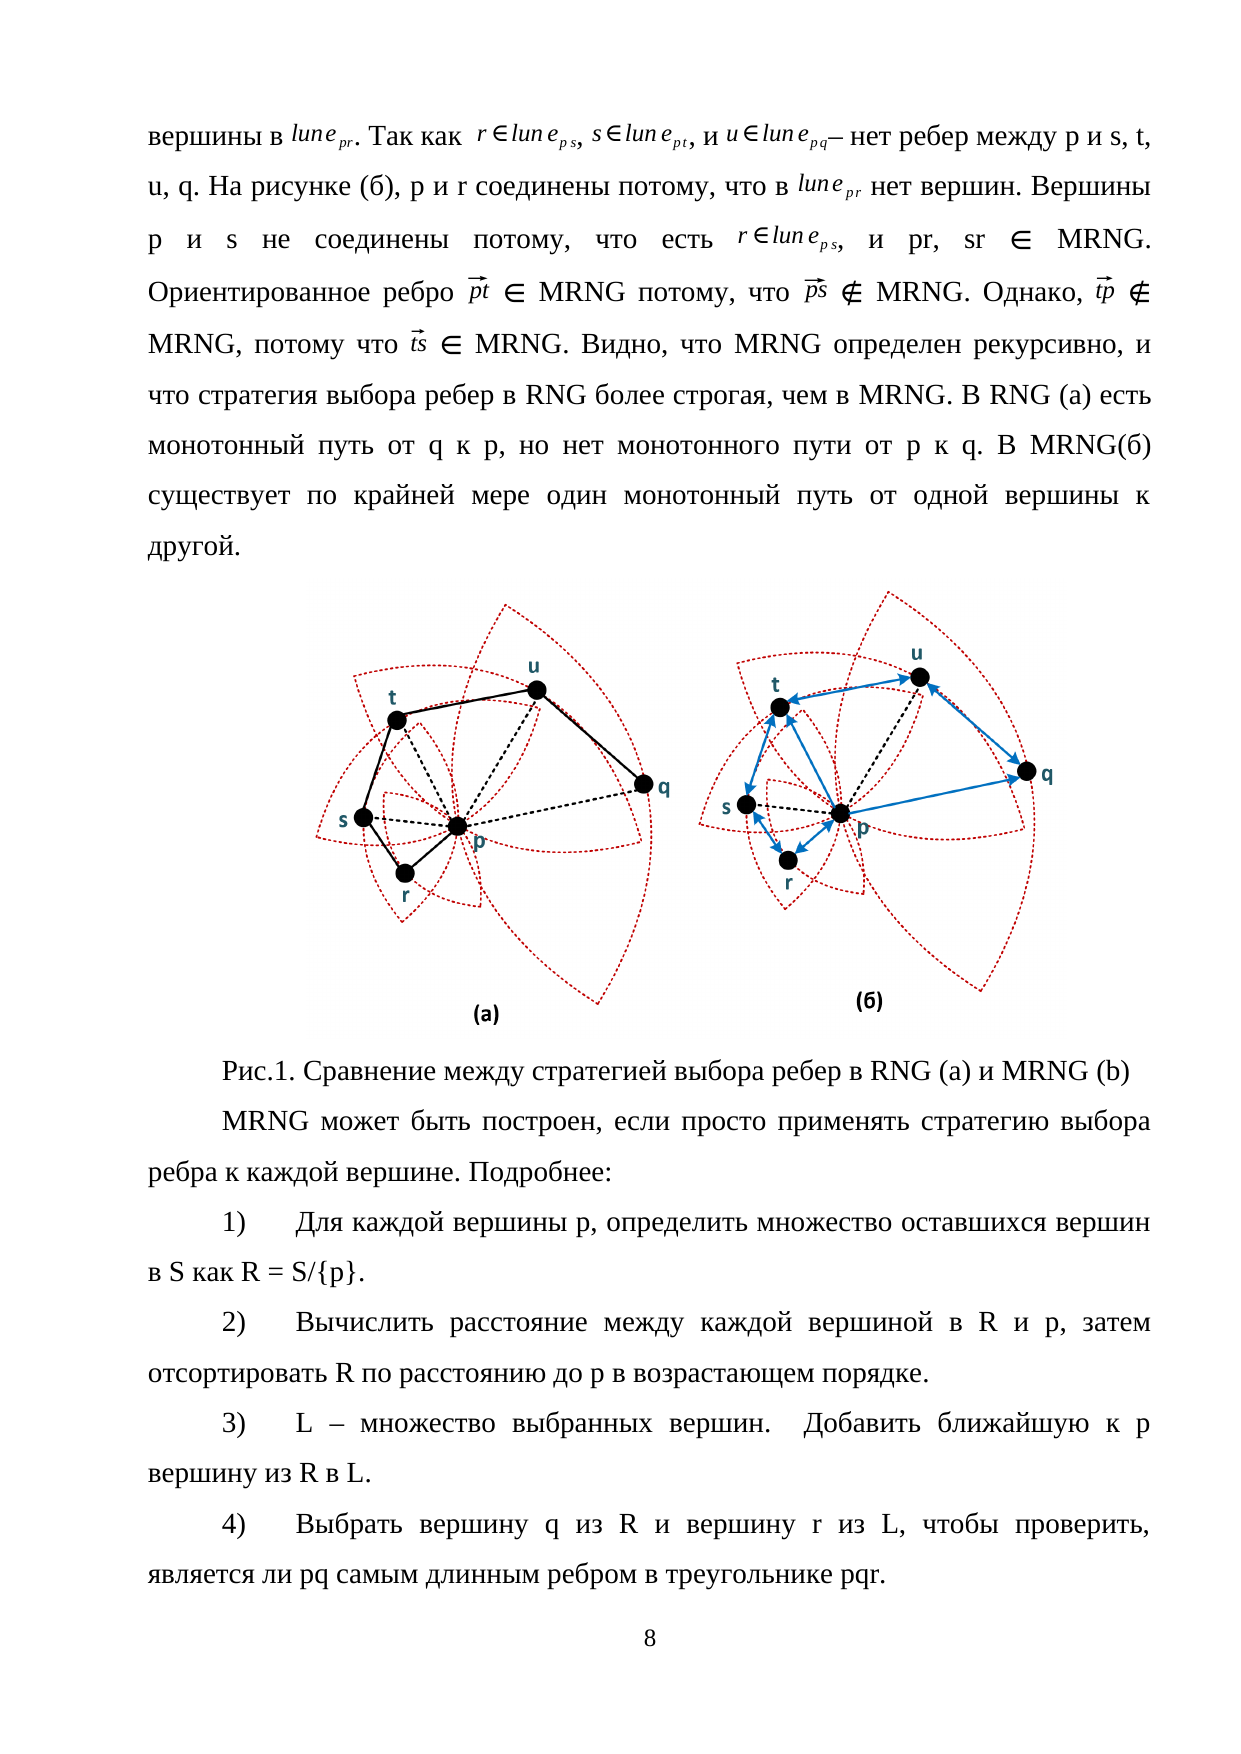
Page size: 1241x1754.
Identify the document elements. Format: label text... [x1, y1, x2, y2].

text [148, 118, 1152, 561]
text Рис.1. Сравнение между стратегией выбора ребер в RNG (а) и MRNG (b) [148, 1053, 1152, 1087]
text 3) L – множество выбранных вершин. Добавить ближайшую к p вершину из R в L. [148, 1405, 1152, 1489]
picture [306, 578, 1068, 1039]
text 1) Для каждой вершины p, определить множество оставшихся вершин в S как R = S/{p}. [148, 1204, 1152, 1288]
text MRNG может быть построен, если просто применять стратегию выбора ребра к каждой вершине. Подробнее: [148, 1103, 1152, 1187]
text 2) Вычислить расстояние между каждой вершиной в R и p, затем отсортировать R по расстоянию до p в возрастающем порядке. [148, 1304, 1152, 1388]
text 4) Выбрать вершину q из R и вершину r из L, чтобы проверить, является ли pq самым длинным ребром в треугольнике pqr. [148, 1506, 1152, 1590]
